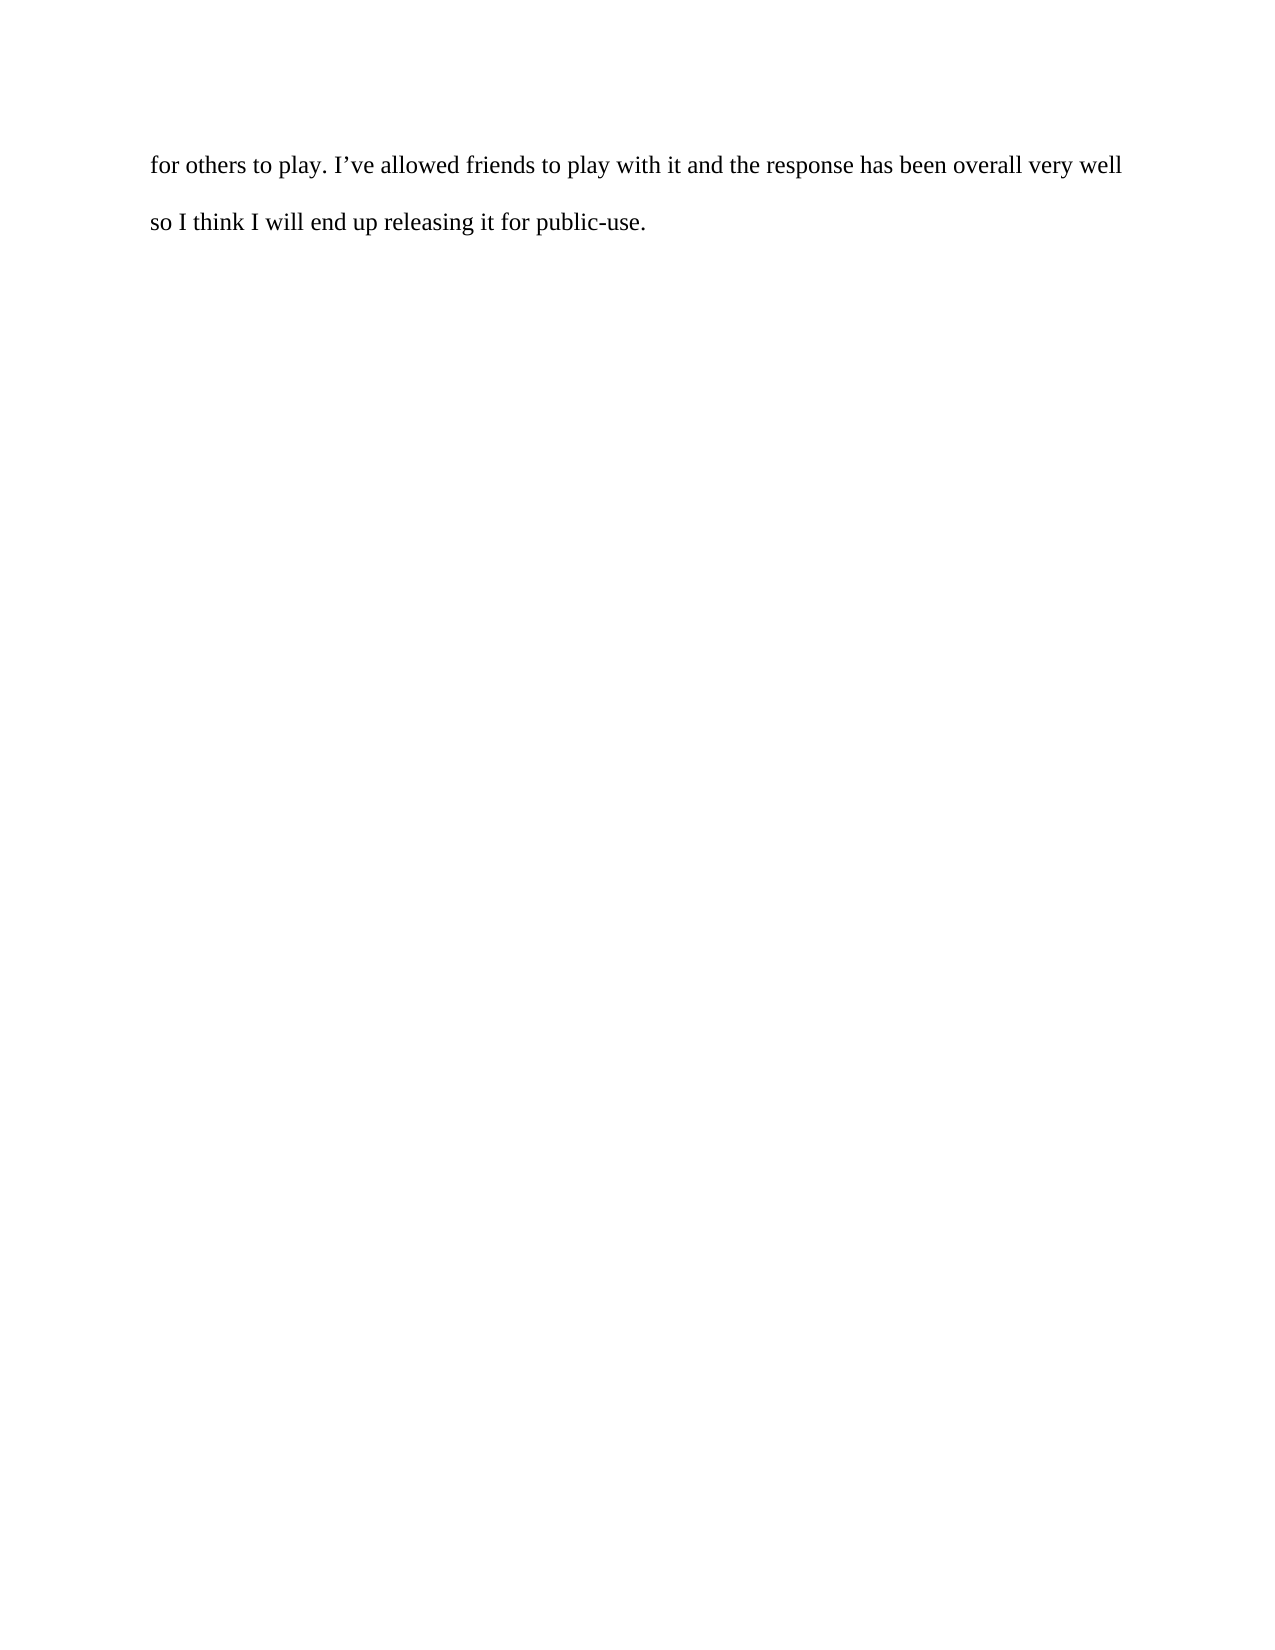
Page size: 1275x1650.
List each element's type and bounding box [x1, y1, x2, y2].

text [150, 150, 1125, 236]
